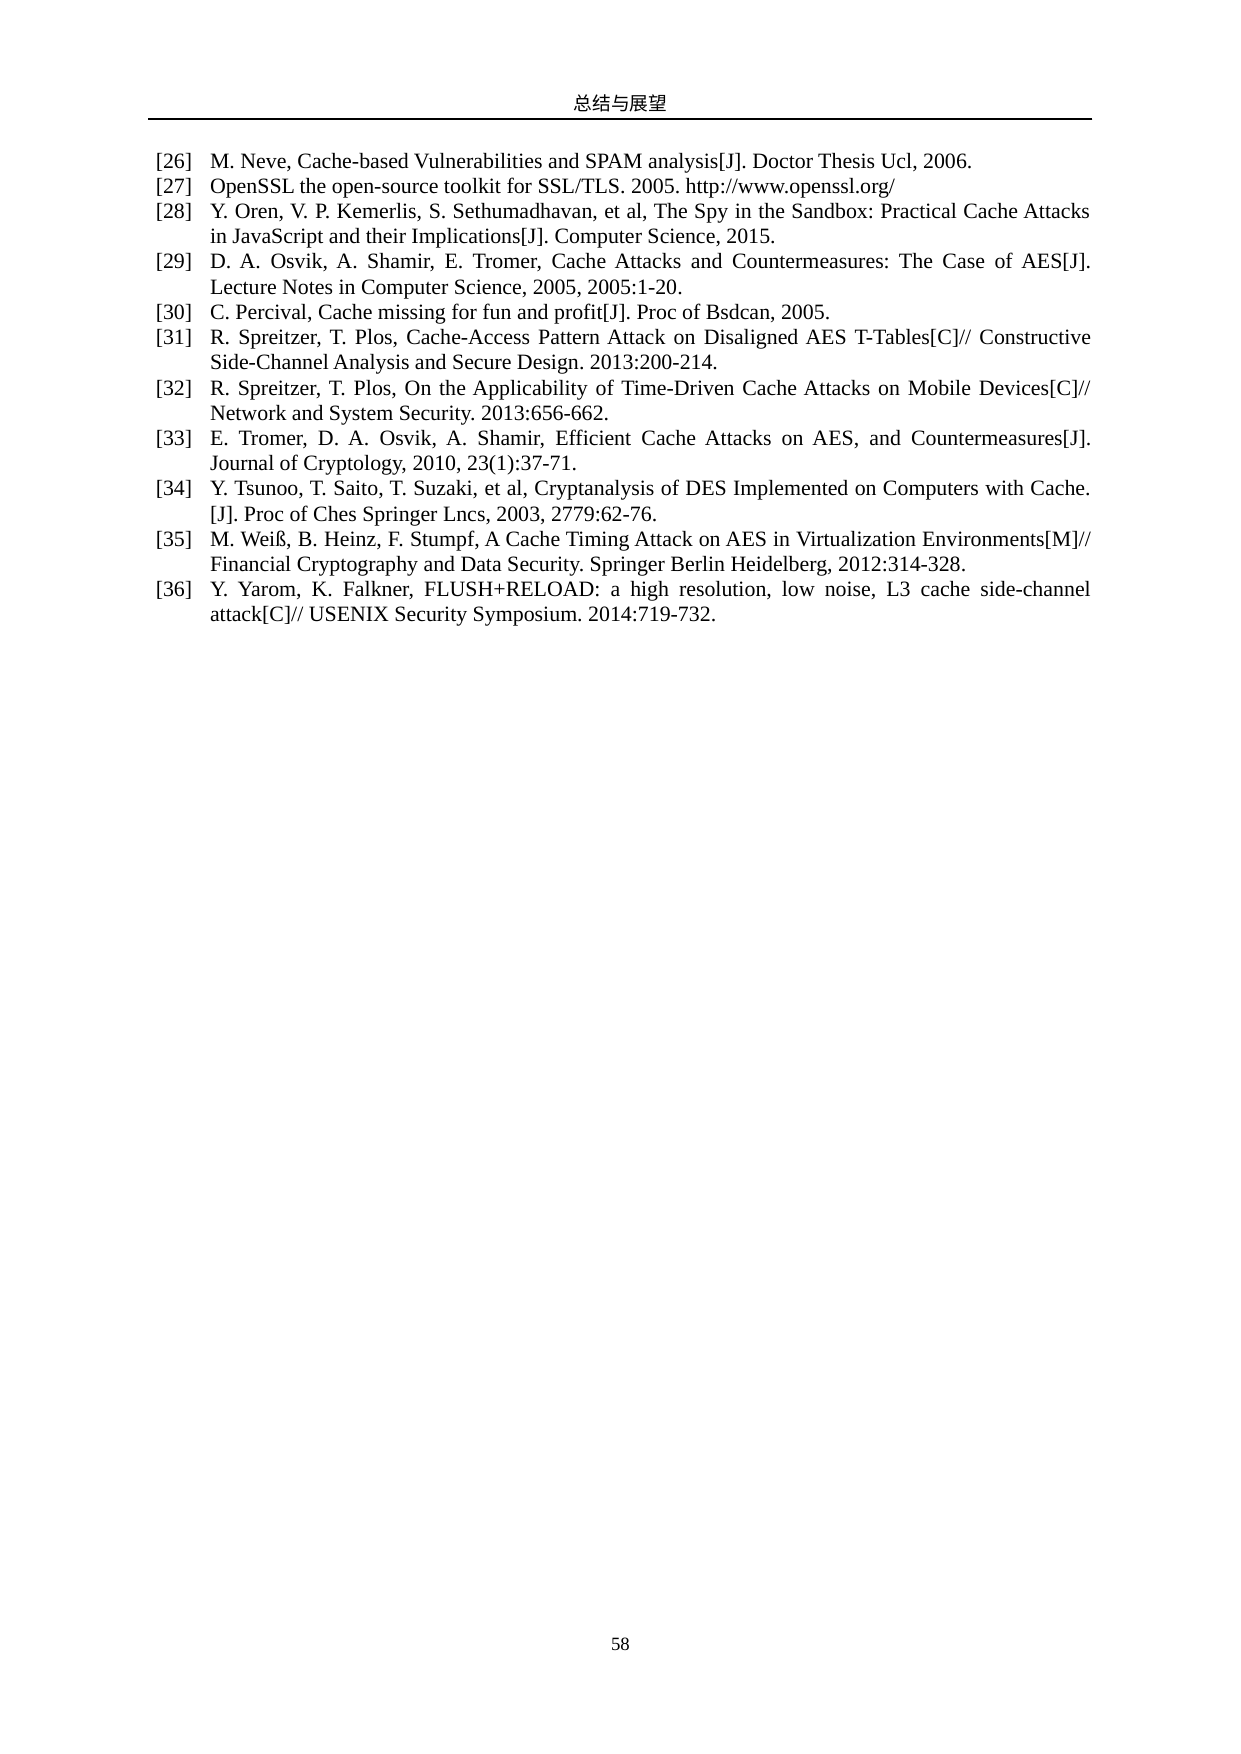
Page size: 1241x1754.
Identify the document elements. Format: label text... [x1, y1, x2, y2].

text Y. Yarom, K. Falkner, FLUSH+RELOAD: a high resolution, low noise, L3 cache side-channel attack[C]// USENIX Security Symposium. 2014:719-732. [192, 576, 1092, 627]
text R. Spreitzer, T. Plos, On the Applicability of Time-Driven Cache Attacks on Mobile Devices[C]// Network and System Security. 2013:656-662. [192, 374, 1092, 425]
text R. Spreitzer, T. Plos, Cache-Access Pattern Attack on Disaligned AES T-Tables[C]// Constructive Side-Channel Analysis and Secure Design. 2013:200-214. [192, 324, 1092, 374]
text Y. Oren, V. P. Kemerlis, S. Sethumadhavan, et al, The Spy in the Sandbox: Practical Cache Attacks in JavaScript and their Implications[J]. Computer Science, 2015. [192, 198, 1092, 248]
text M. Neve, Cache-based Vulnerabilities and SPAM analysis[J]. Doctor Thesis Ucl, 2006. [192, 148, 1092, 173]
text Y. Tsunoo, T. Saito, T. Suzaki, et al, Cryptanalysis of DES Implemented on Computers with Cache.[J]. Proc of Ches Springer Lncs, 2003, 2779:62-76. [192, 475, 1092, 526]
text C. Percival, Cache missing for fun and profit[J]. Proc of Bsdcan, 2005. [192, 299, 1092, 324]
text D. A. Osvik, A. Shamir, E. Tromer, Cache Attacks and Countermeasures: The Case of AES[J]. Lecture Notes in Computer Science, 2005, 2005:1-20. [192, 248, 1092, 299]
text OpenSSL the open-source toolkit for SSL/TLS. 2005. http://www.openssl.org/ [192, 173, 1092, 198]
text E. Tromer, D. A. Osvik, A. Shamir, Efficient Cache Attacks on AES, and Countermeasures[J]. Journal of Cryptology, 2010, 23(1):37-71. [192, 425, 1092, 475]
text M. Weiß, B. Heinz, F. Stumpf, A Cache Timing Attack on AES in Virtualization Environments[M]// Financial Cryptography and Data Security. Springer Berlin Heidelberg, 2012:314-328. [192, 526, 1092, 576]
